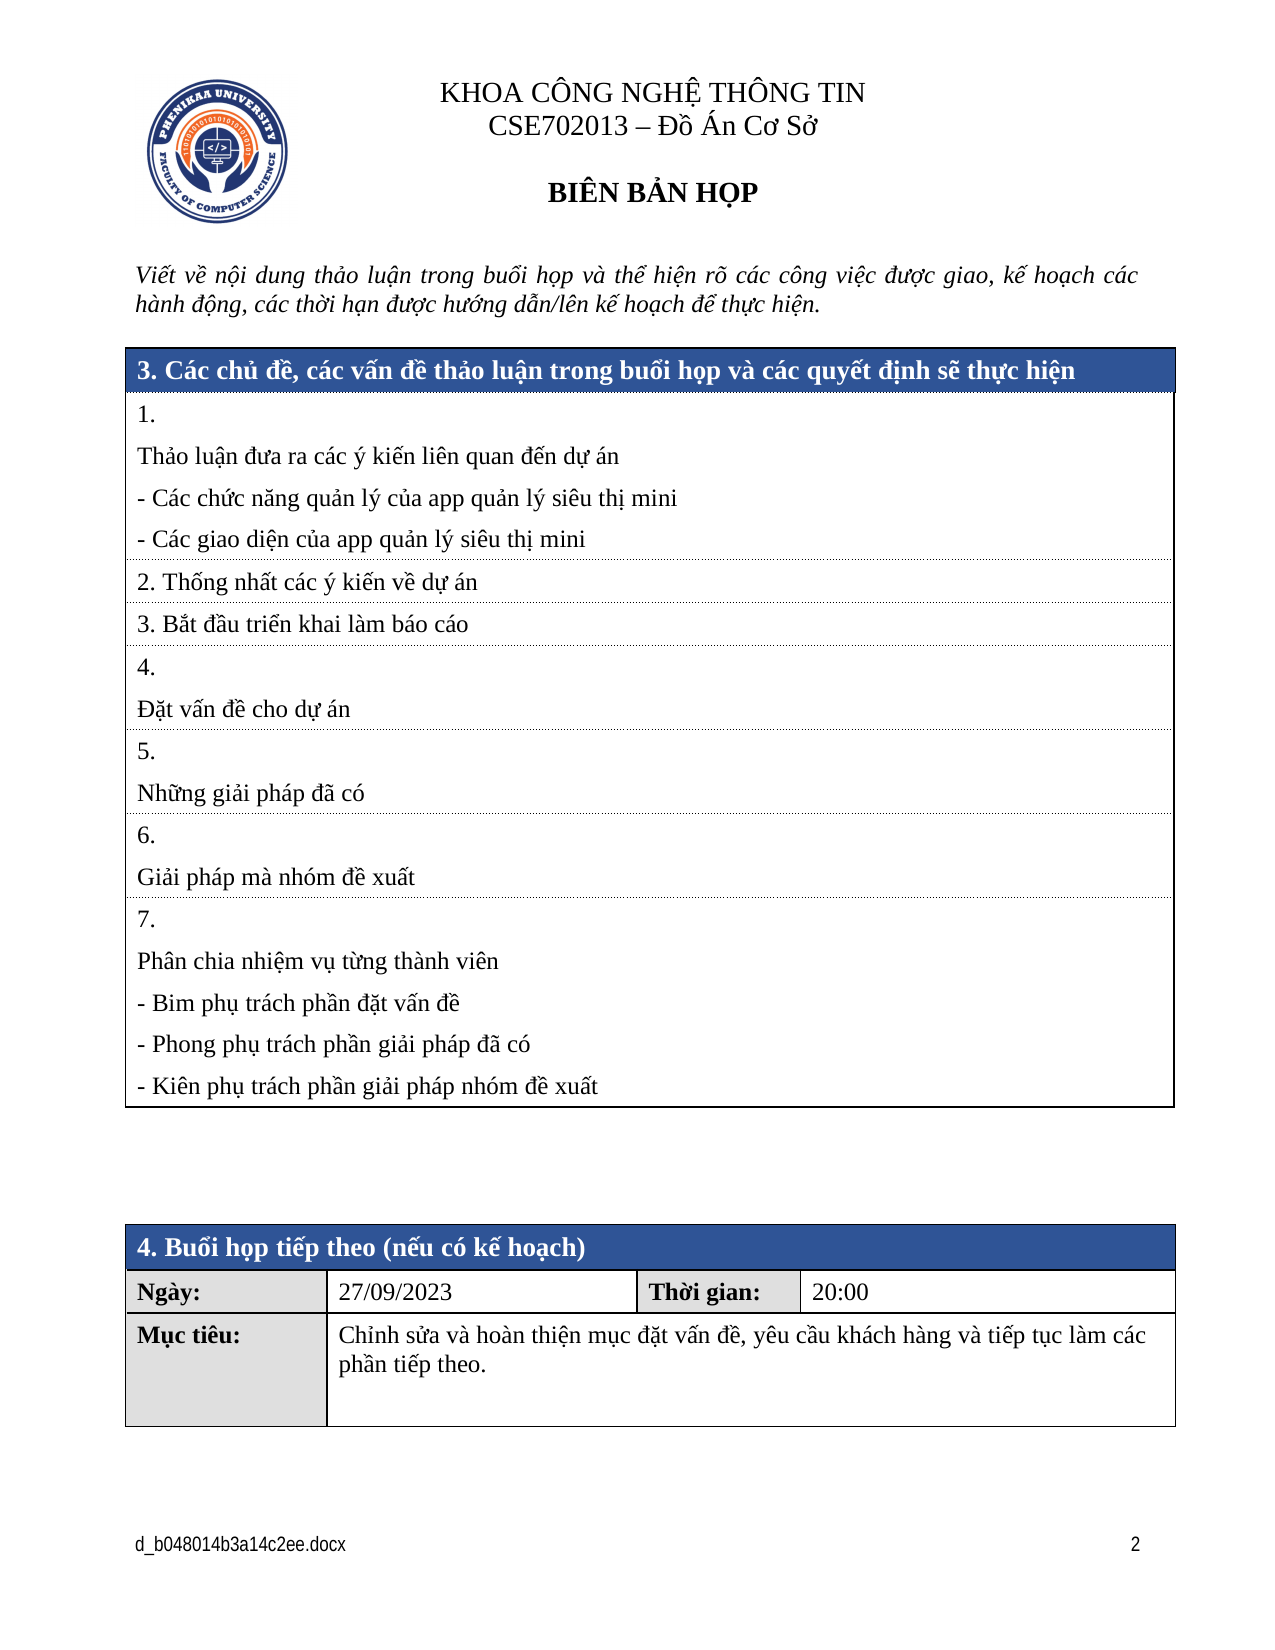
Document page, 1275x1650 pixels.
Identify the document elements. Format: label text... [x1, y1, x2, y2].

table_header 3. Các chủ đề, các vấn đề thảo luận trong buổi họp và các quyết định sẽ thực hiện [126, 349, 1175, 392]
table_cell Chỉnh sửa và hoàn thiện mục đặt vấn đề, yêu cầu khách hàng và tiếp tục làm các phần tiếp theo. [328, 1314, 1175, 1426]
table_cell 1. Thảo luận đưa ra các ý kiến liên quan đến dự án - Các chức năng quản lý của app quản lý siêu thị mini - Các giao diện của app quản lý siêu thị mini [126, 392, 1173, 559]
table_cell 4. Đặt vấn đề cho dự án [126, 645, 1173, 729]
table_cell 2. Thống nhất các ý kiến về dự án [126, 559, 1173, 602]
table_cell Mục tiêu: [126, 1313, 326, 1426]
table_cell 3. Bắt đầu triển khai làm báo cáo [126, 602, 1173, 644]
table_cell 20:00 [801, 1271, 1175, 1312]
table_cell 27/09/2023 [328, 1271, 636, 1312]
table_cell Thời gian: [638, 1271, 800, 1312]
table_cell 7. Phân chia nhiệm vụ từng thành viên - Bim phụ trách phần đặt vấn đề - Phong phụ trách phần giải pháp đã có - Kiên phụ trách phần giải pháp nhóm đề xuất [126, 897, 1173, 1106]
table_cell Ngày: [126, 1270, 326, 1312]
picture [135, 74, 298, 227]
table_cell 6. Giải pháp mà nhóm đề xuất [126, 813, 1173, 897]
text Viết về nội dung thảo luận trong buổi họp và thể hiện rõ các công việc được giao, kế hoạch các hành động, các thời hạn được hướng dẫn/lên kế hoạch để thực hiện. [135, 260, 1140, 318]
table_header 4. Buổi họp tiếp theo (nếu có kế hoạch) [126, 1225, 1175, 1269]
table_cell 5. Những giải pháp đã có [126, 729, 1173, 813]
